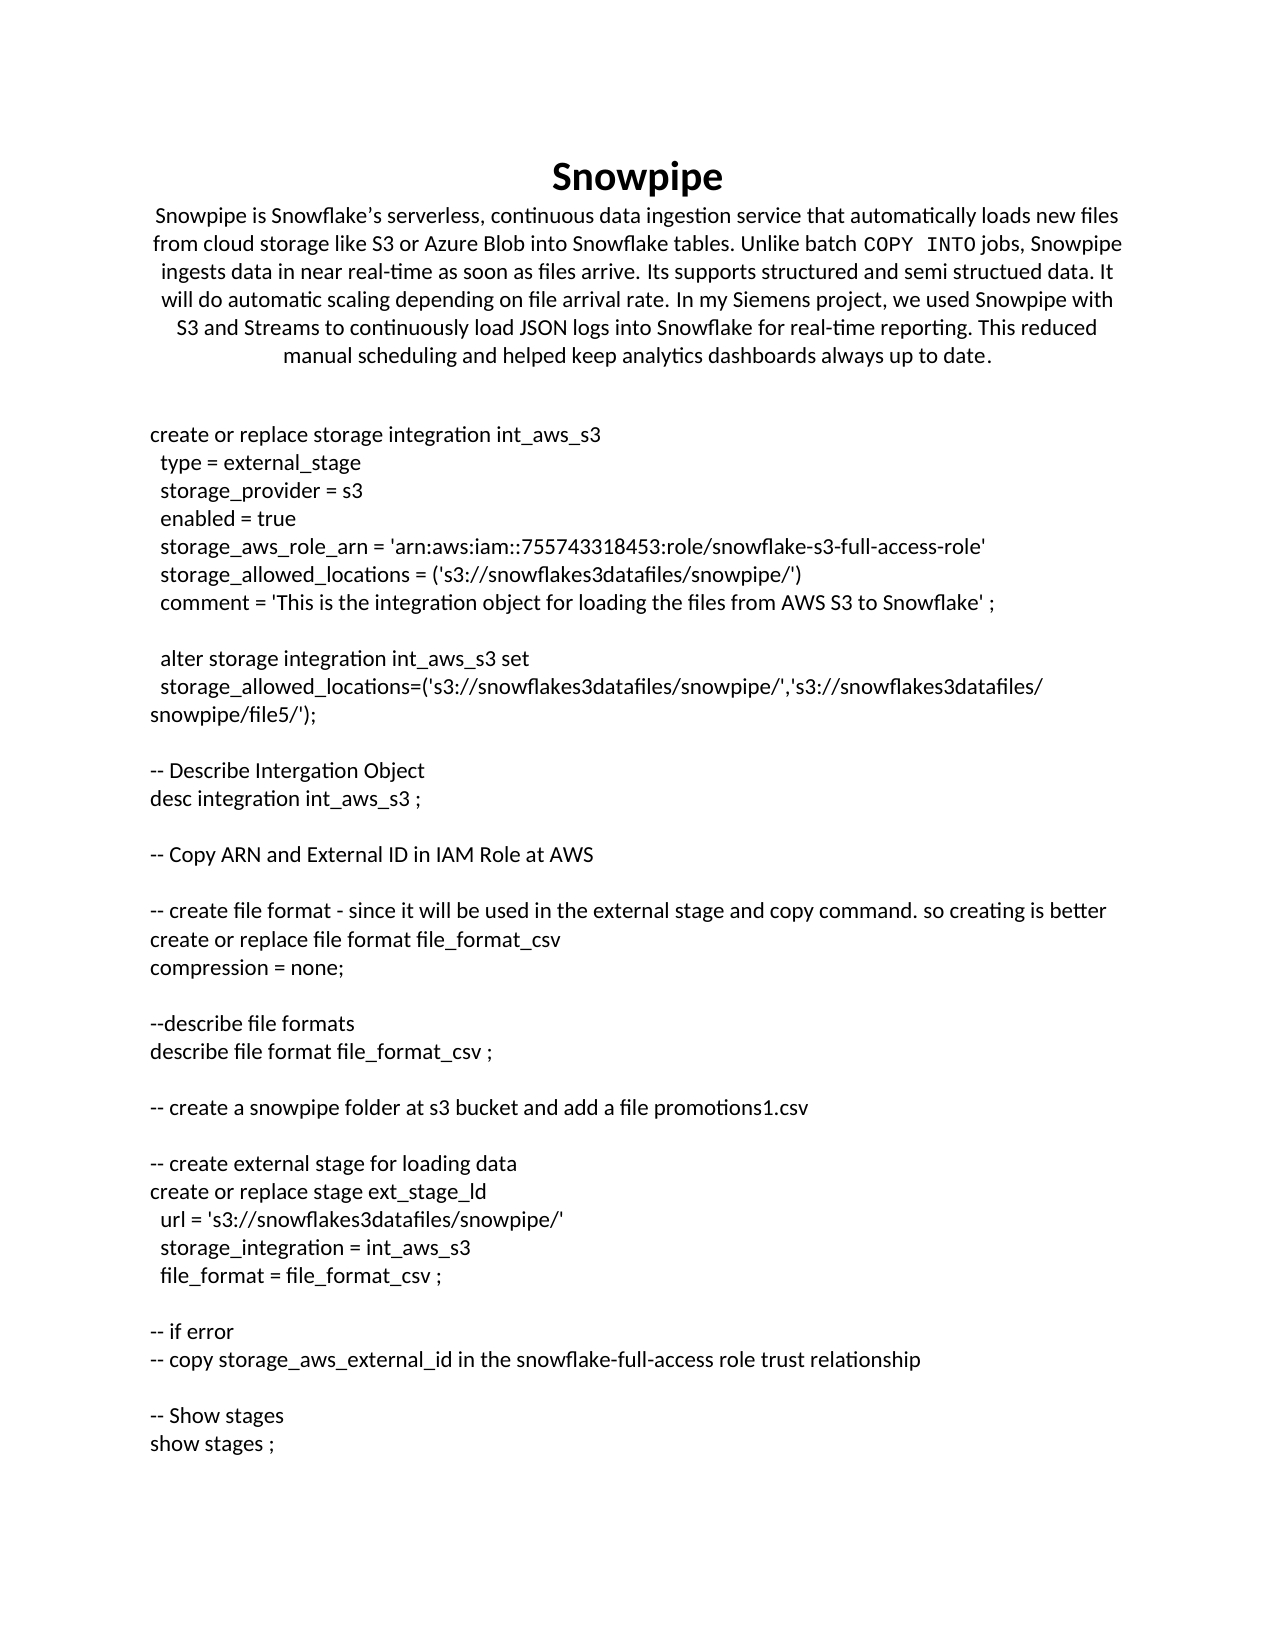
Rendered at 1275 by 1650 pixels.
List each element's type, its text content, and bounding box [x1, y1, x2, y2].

text storage_integration = int_aws_s3 [150, 1233, 1125, 1261]
text create or replace storage integration int_aws_s3 [150, 420, 1125, 448]
text describe file format file_format_csv ; [150, 1037, 1125, 1065]
text -- if error [150, 1317, 1125, 1345]
text create or replace file format file_format_csv [150, 925, 1125, 953]
text -- create external stage for loading data [150, 1149, 1125, 1177]
text alter storage integration int_aws_s3 set [150, 644, 1125, 672]
text -- Copy ARN and External ID in IAM Role at AWS [150, 841, 1125, 869]
text show stages ; [150, 1429, 1125, 1457]
text type = external_stage [150, 448, 1125, 476]
text storage_provider = s3 [150, 476, 1125, 504]
text -- copy storage_aws_external_id in the snowflake-full-access role trust relationship [150, 1345, 1125, 1373]
text storage_allowed_locations=('s3://snowflakes3datafiles/snowpipe/','s3://snowflakes3datafiles/snowpipe/file5/'); [150, 672, 1125, 728]
text Snowpipe [150, 150, 1125, 201]
text compression = none; [150, 953, 1125, 981]
text storage_allowed_locations = ('s3://snowflakes3datafiles/snowpipe/') [150, 560, 1125, 588]
text comment = 'This is the integration object for loading the files from AWS S3 to Snowflake' ; [150, 588, 1125, 616]
text storage_aws_role_arn = 'arn:aws:iam::755743318453:role/snowflake-s3-full-access-role' [150, 532, 1125, 560]
text create or replace stage ext_stage_ld [150, 1177, 1125, 1205]
text -- Describe Intergation Object [150, 757, 1125, 784]
text -- Show stages [150, 1401, 1125, 1429]
text Snowpipe is Snowflake’s serverless, continuous data ingestion service that automatically loads new files from cloud storage like S3 or Azure Blob into Snowflake tables. Unlike batch COPY INTO jobs, Snowpipe ingests data in near real-time as soon as files arrive. Its supports structured and semi structued data. It will do automatic scaling depending on file arrival rate. In my Siemens project, we used Snowpipe with S3 and Streams to continuously load JSON logs into Snowflake for real-time reporting. This reduced manual scheduling and helped keep analytics dashboards always up to date. [150, 201, 1125, 369]
text --describe file formats [150, 1009, 1125, 1037]
text -- create a snowpipe folder at s3 bucket and add a file promotions1.csv [150, 1093, 1125, 1121]
text url = 's3://snowflakes3datafiles/snowpipe/' [150, 1205, 1125, 1233]
text desc integration int_aws_s3 ; [150, 784, 1125, 813]
text file_format = file_format_csv ; [150, 1261, 1125, 1289]
text enabled = true [150, 504, 1125, 532]
text -- create file format - since it will be used in the external stage and copy command. so creating is better [150, 897, 1125, 925]
